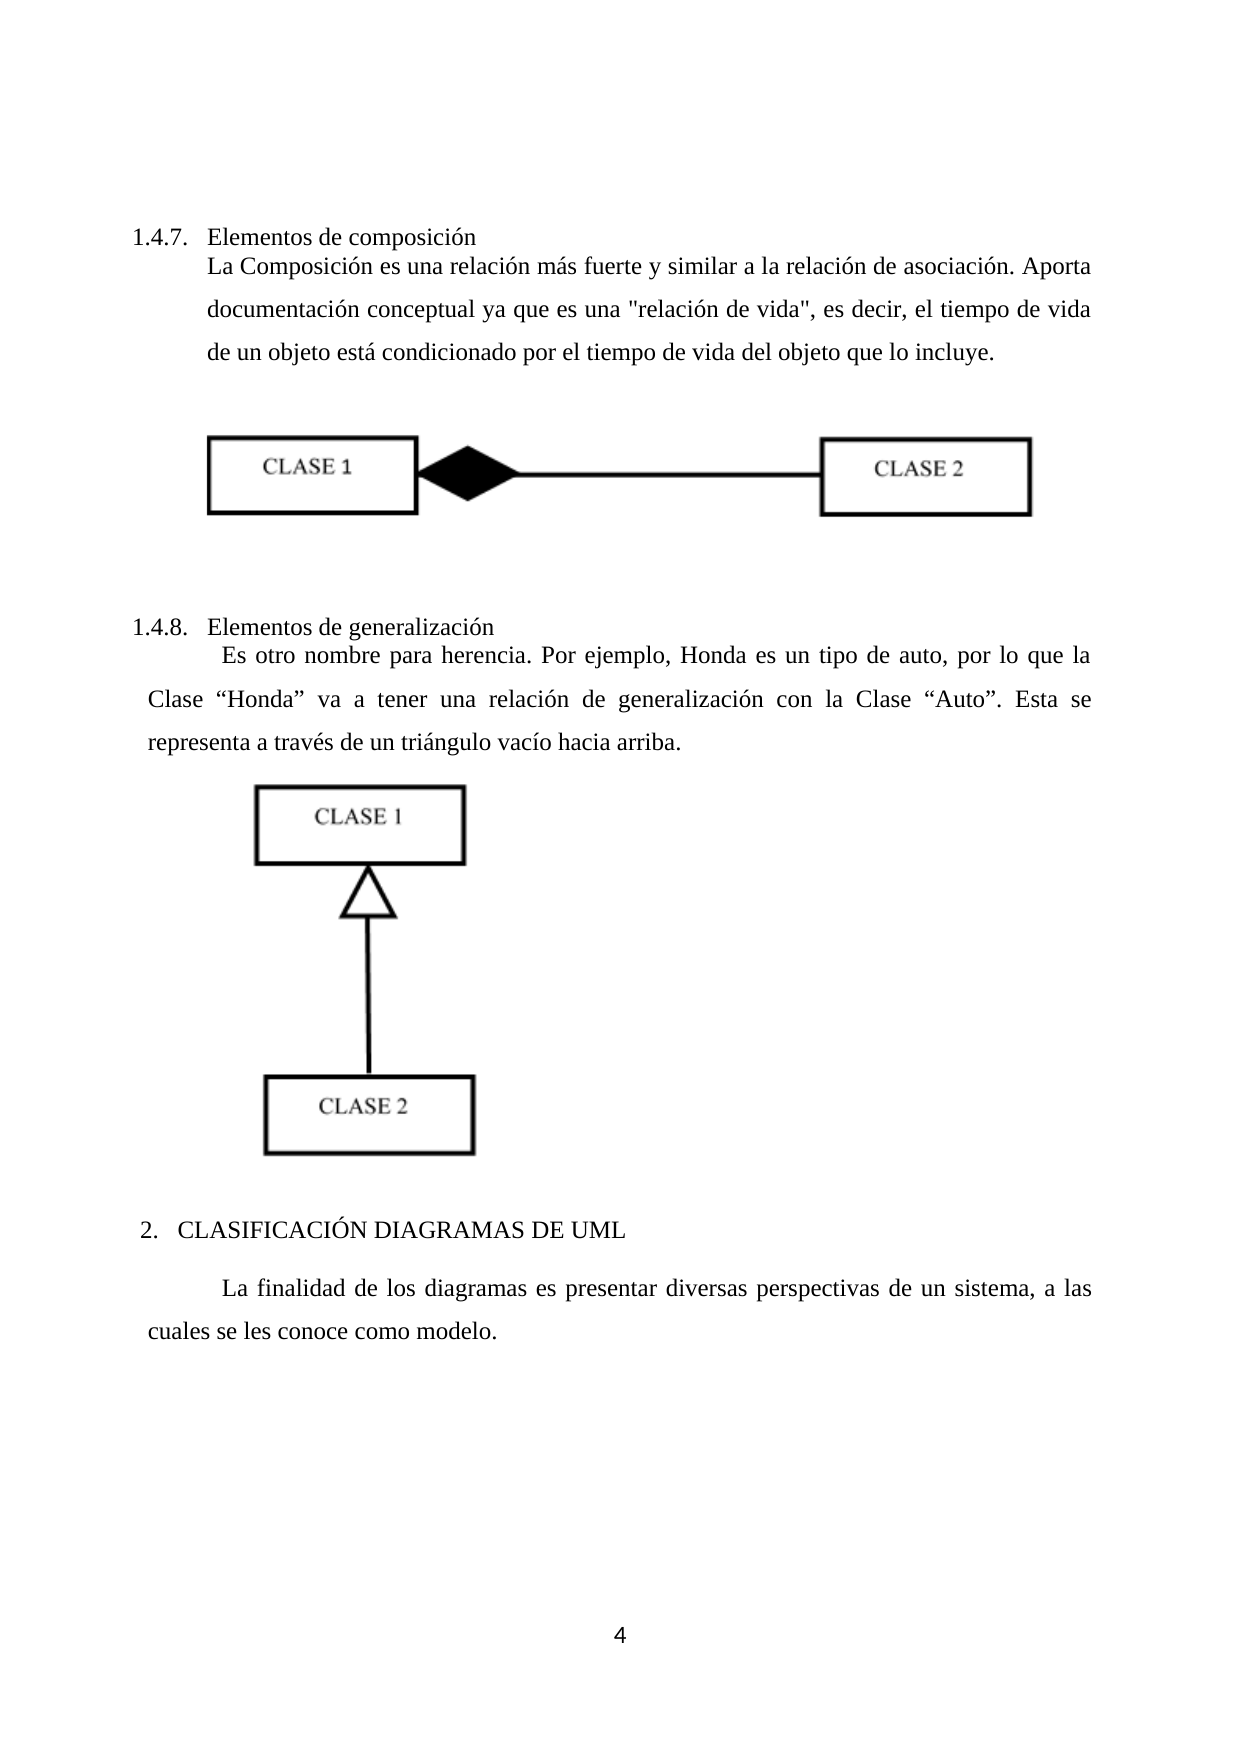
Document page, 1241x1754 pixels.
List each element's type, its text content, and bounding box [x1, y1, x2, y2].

picture [206, 423, 1043, 539]
subtitle Elementos de composición [132, 222, 1092, 251]
subtitle CLASIFICACIÓN DIAGRAMAS DE UML [140, 1215, 1092, 1244]
text La finalidad de los diagramas es presentar diversas perspectivas de un sistema, a las cuales se les conoce como modelo. [148, 1273, 1092, 1345]
picture [221, 770, 486, 1172]
list La Composición es una relación más fuerte y similar a la relación de asociación. Aporta documentación conceptual ya que es una "relación de vida", es decir, el tiempo de vida de un objeto está condicionado por el tiempo de vida del objeto que lo incluye. [207, 251, 1092, 366]
text Es otro nombre para herencia. Por ejemplo, Honda es un tipo de auto, por lo que la Clase “Honda” va a tener una relación de generalización con la Clase “Auto”. Esta se representa a través de un triángulo vacío hacia arriba. [148, 641, 1092, 756]
subtitle Elementos de generalización [132, 612, 1092, 641]
